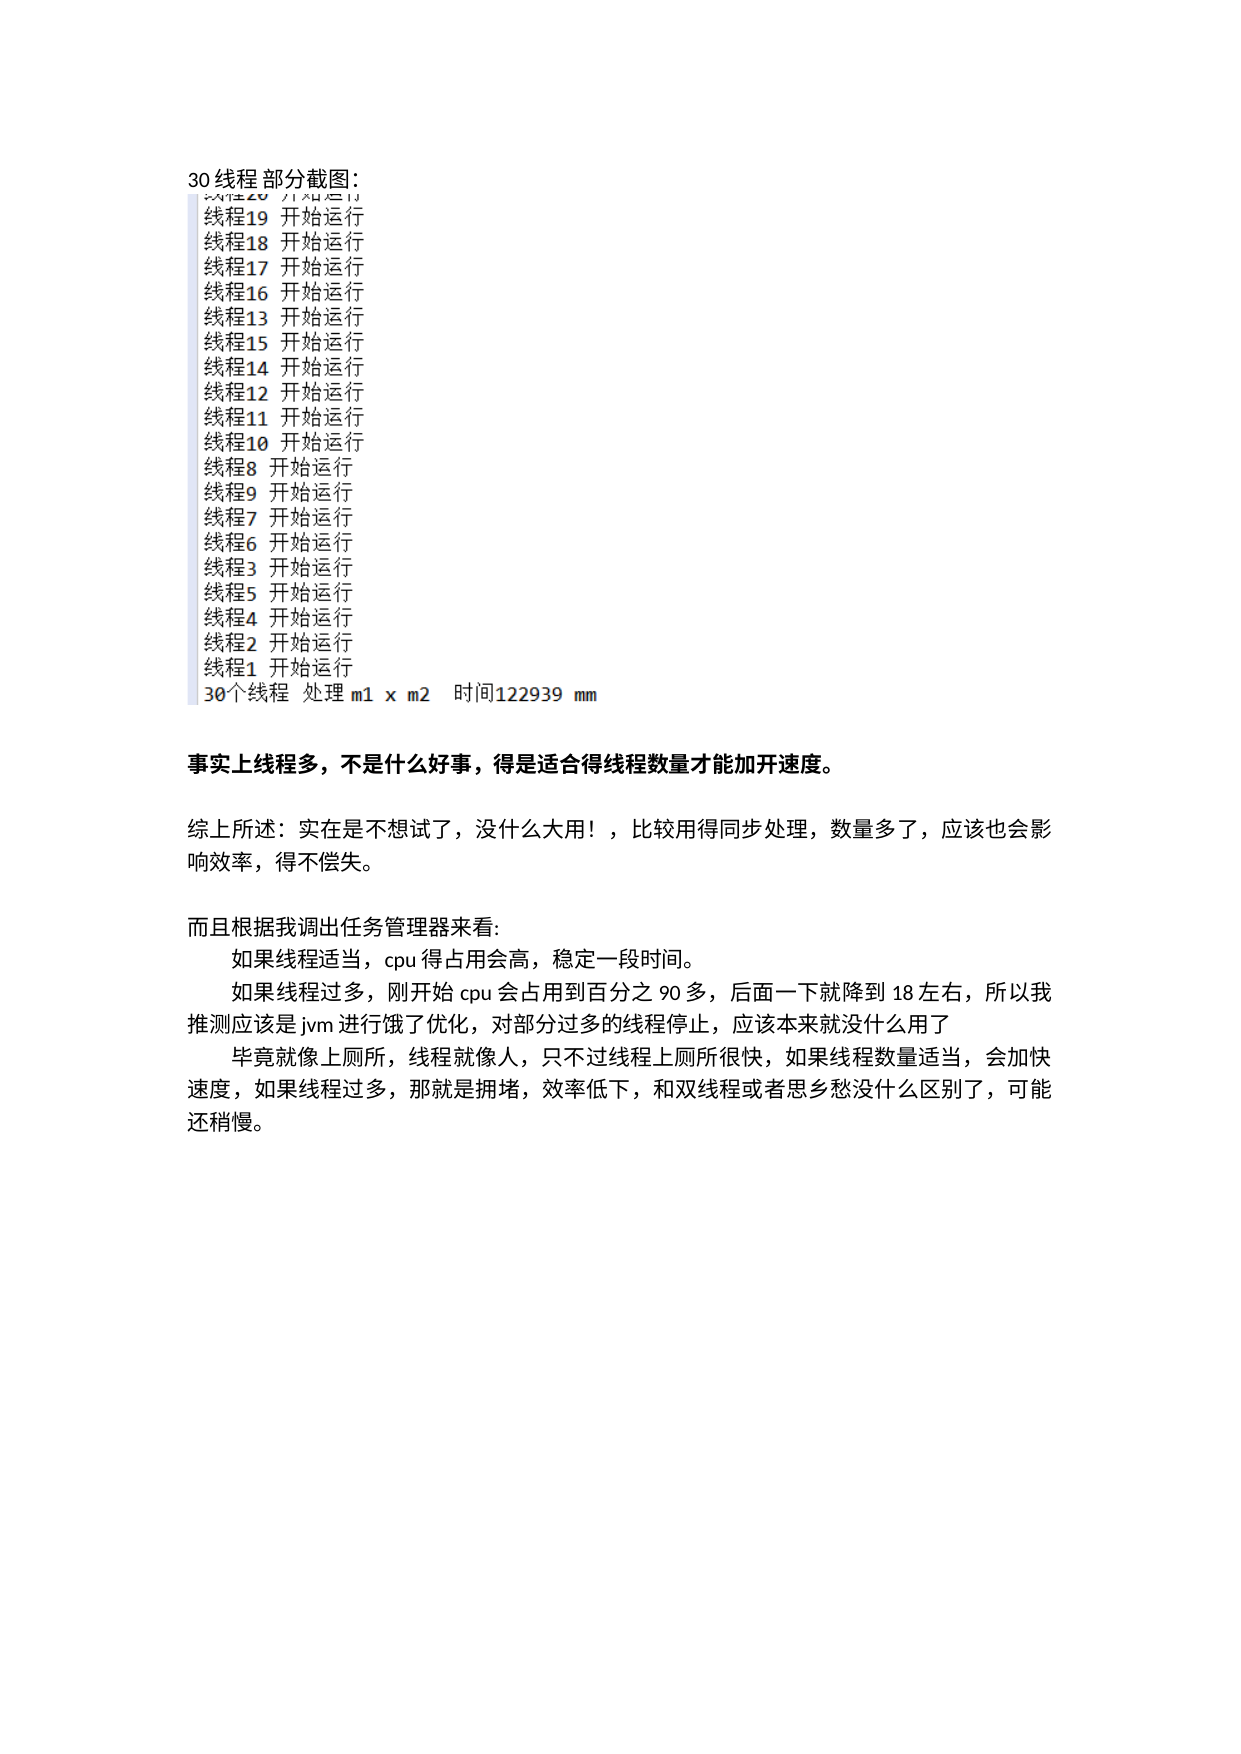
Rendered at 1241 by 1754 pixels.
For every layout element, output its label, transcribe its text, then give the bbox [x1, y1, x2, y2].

text 如果线程适当，cpu得占用会高，稳定一段时间。 [187, 942, 1053, 974]
text 综上所述：实在是不想试了，没什么大用！，比较用得同步处理，数量多了，应该也会影响效率，得不偿失。 [187, 812, 1053, 877]
text 如果线程过多，刚开始cpu会占用到百分之90多，后面一下就降到18左右，所以我推测应该是jvm进行饿了优化，对部分过多的线程停止，应该本来就没什么用了 [187, 974, 1053, 1039]
text 毕竟就像上厕所，线程就像人，只不过线程上厕所很快，如果线程数量适当，会加快速度，如果线程过多，那就是拥堵，效率低下，和双线程或者思乡愁没什么区别了，可能还稍慢。 [187, 1039, 1053, 1137]
text 30线程 部分截图： [187, 162, 1053, 194]
text 而且根据我调出任务管理器来看: [187, 909, 1053, 942]
text 事实上线程多，不是什么好事，得是适合得线程数量才能加开速度。 [187, 747, 1053, 779]
picture [187, 194, 657, 705]
